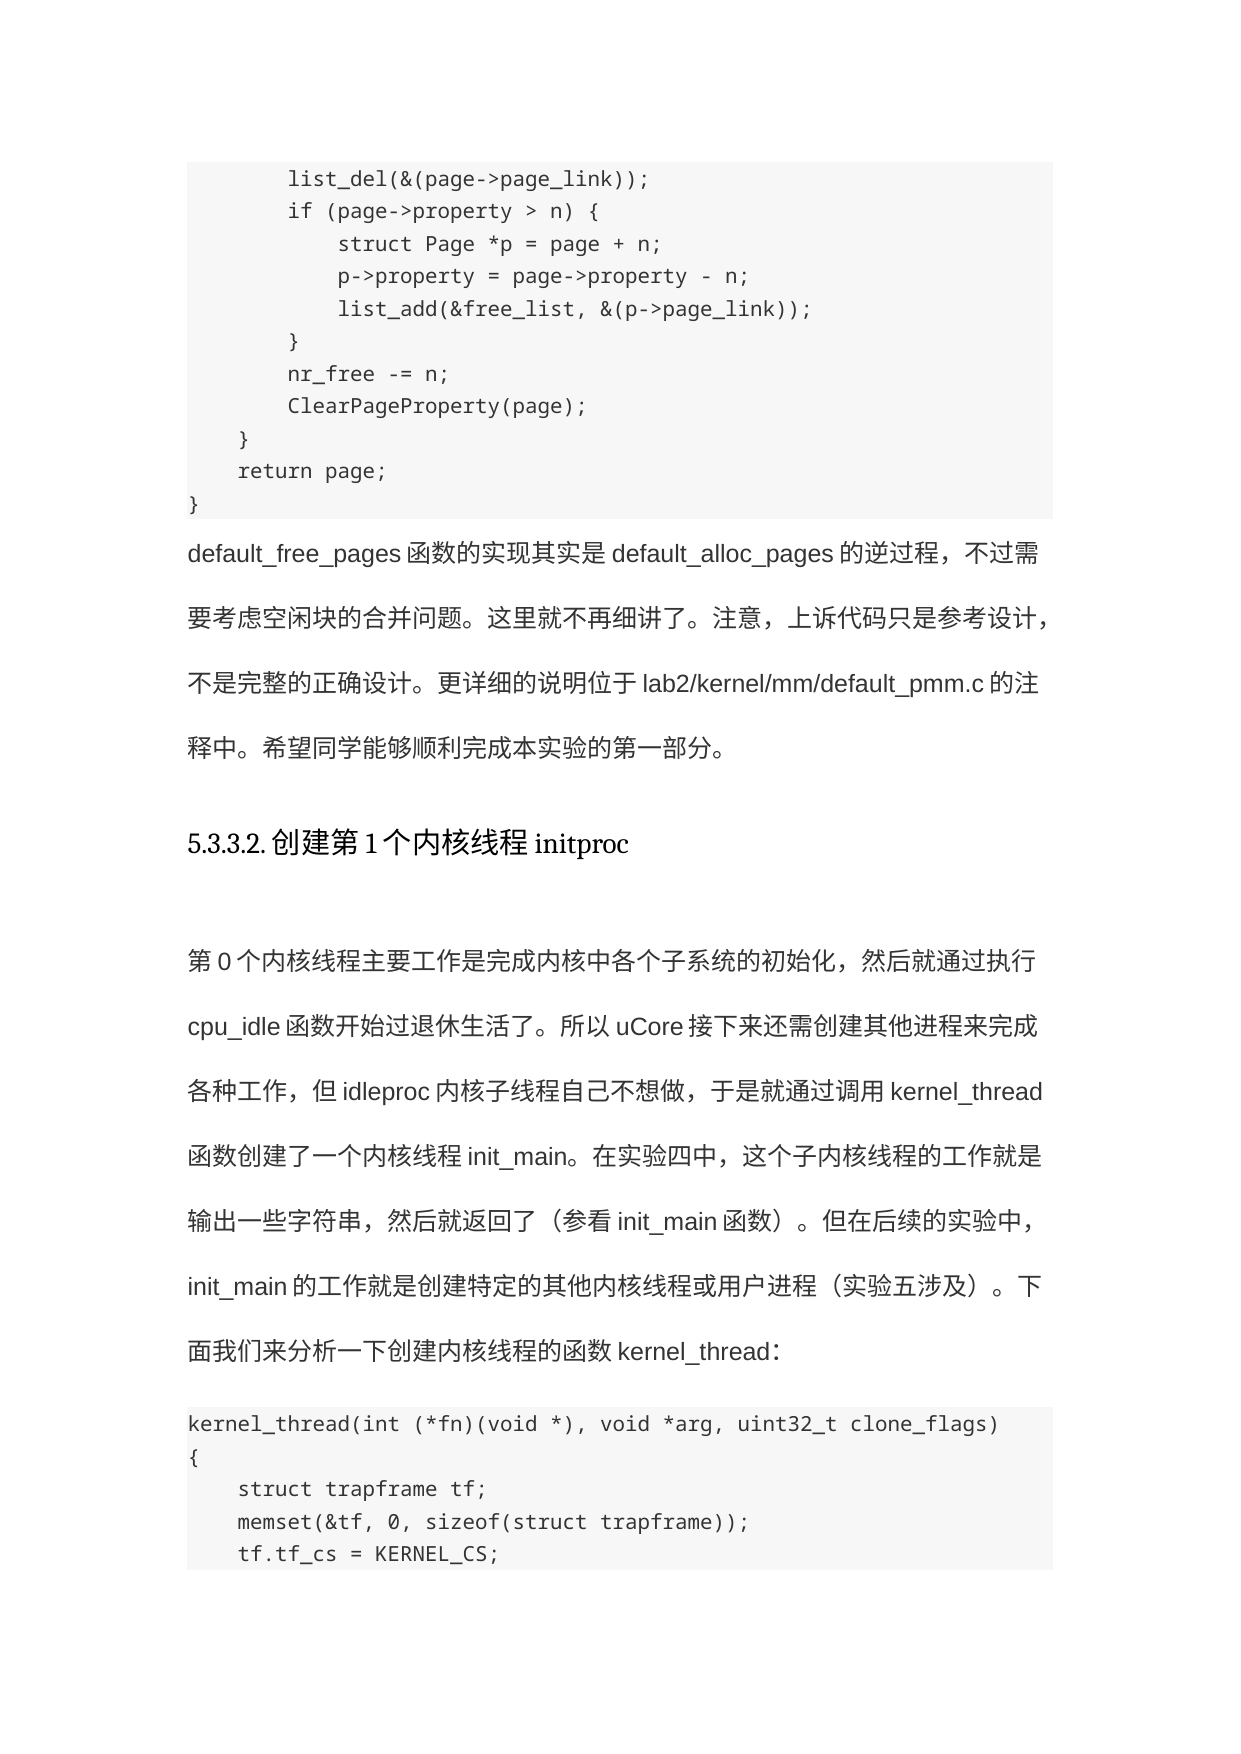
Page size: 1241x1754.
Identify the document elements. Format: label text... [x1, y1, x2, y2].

text kernel_thread(int (*fn)(void *), void *arg, uint32_t clone_flags) [187, 1407, 1053, 1440]
text } [187, 487, 1053, 519]
text nr_free -= n; [187, 357, 1053, 389]
text { [187, 1440, 1053, 1472]
text tf.tf_cs = KERNEL_CS; [187, 1537, 1053, 1570]
text memset(&tf, 0, sizeof(struct trapframe)); [187, 1505, 1053, 1537]
text list_del(&(page->page_link)); [187, 162, 1053, 194]
text ClearPageProperty(page); [187, 389, 1053, 422]
text list_add(&free_list, &(p->page_link)); [187, 292, 1053, 324]
text } [187, 422, 1053, 454]
text } [187, 324, 1053, 357]
text if (page->property > n) { [187, 194, 1053, 227]
text struct trapframe tf; [187, 1472, 1053, 1505]
subtitle 5.3.3.2. 创建第 1 个内核线程initproc [187, 809, 1053, 874]
text default_free_pages函数的实现其实是default_alloc_pages的逆过程，不过需要考虑空闲块的合并问题。这里就不再细讲了。注意，上诉代码只是参考设计，不是完整的正确设计。更详细的说明位于lab2/kernel/mm/default_pmm.c的注释中。希望同学能够顺利完成本实验的第一部分。 [187, 519, 1053, 779]
text return page; [187, 454, 1053, 487]
text struct Page *p = page + n; [187, 227, 1053, 259]
text p->property = page->property - n; [187, 259, 1053, 292]
text 第0个内核线程主要工作是完成内核中各个子系统的初始化，然后就通过执行cpu_idle函数开始过退休生活了。所以uCore接下来还需创建其他进程来完成各种工作，但idleproc内核子线程自己不想做，于是就通过调用kernel_thread函数创建了一个内核线程init_main。在实验四中，这个子内核线程的工作就是输出一些字符串，然后就返回了（参看init_main函数）。但在后续的实验中，init_main的工作就是创建特定的其他内核线程或用户进程（实验五涉及）。下面我们来分析一下创建内核线程的函数kernel_thread： [187, 927, 1053, 1382]
